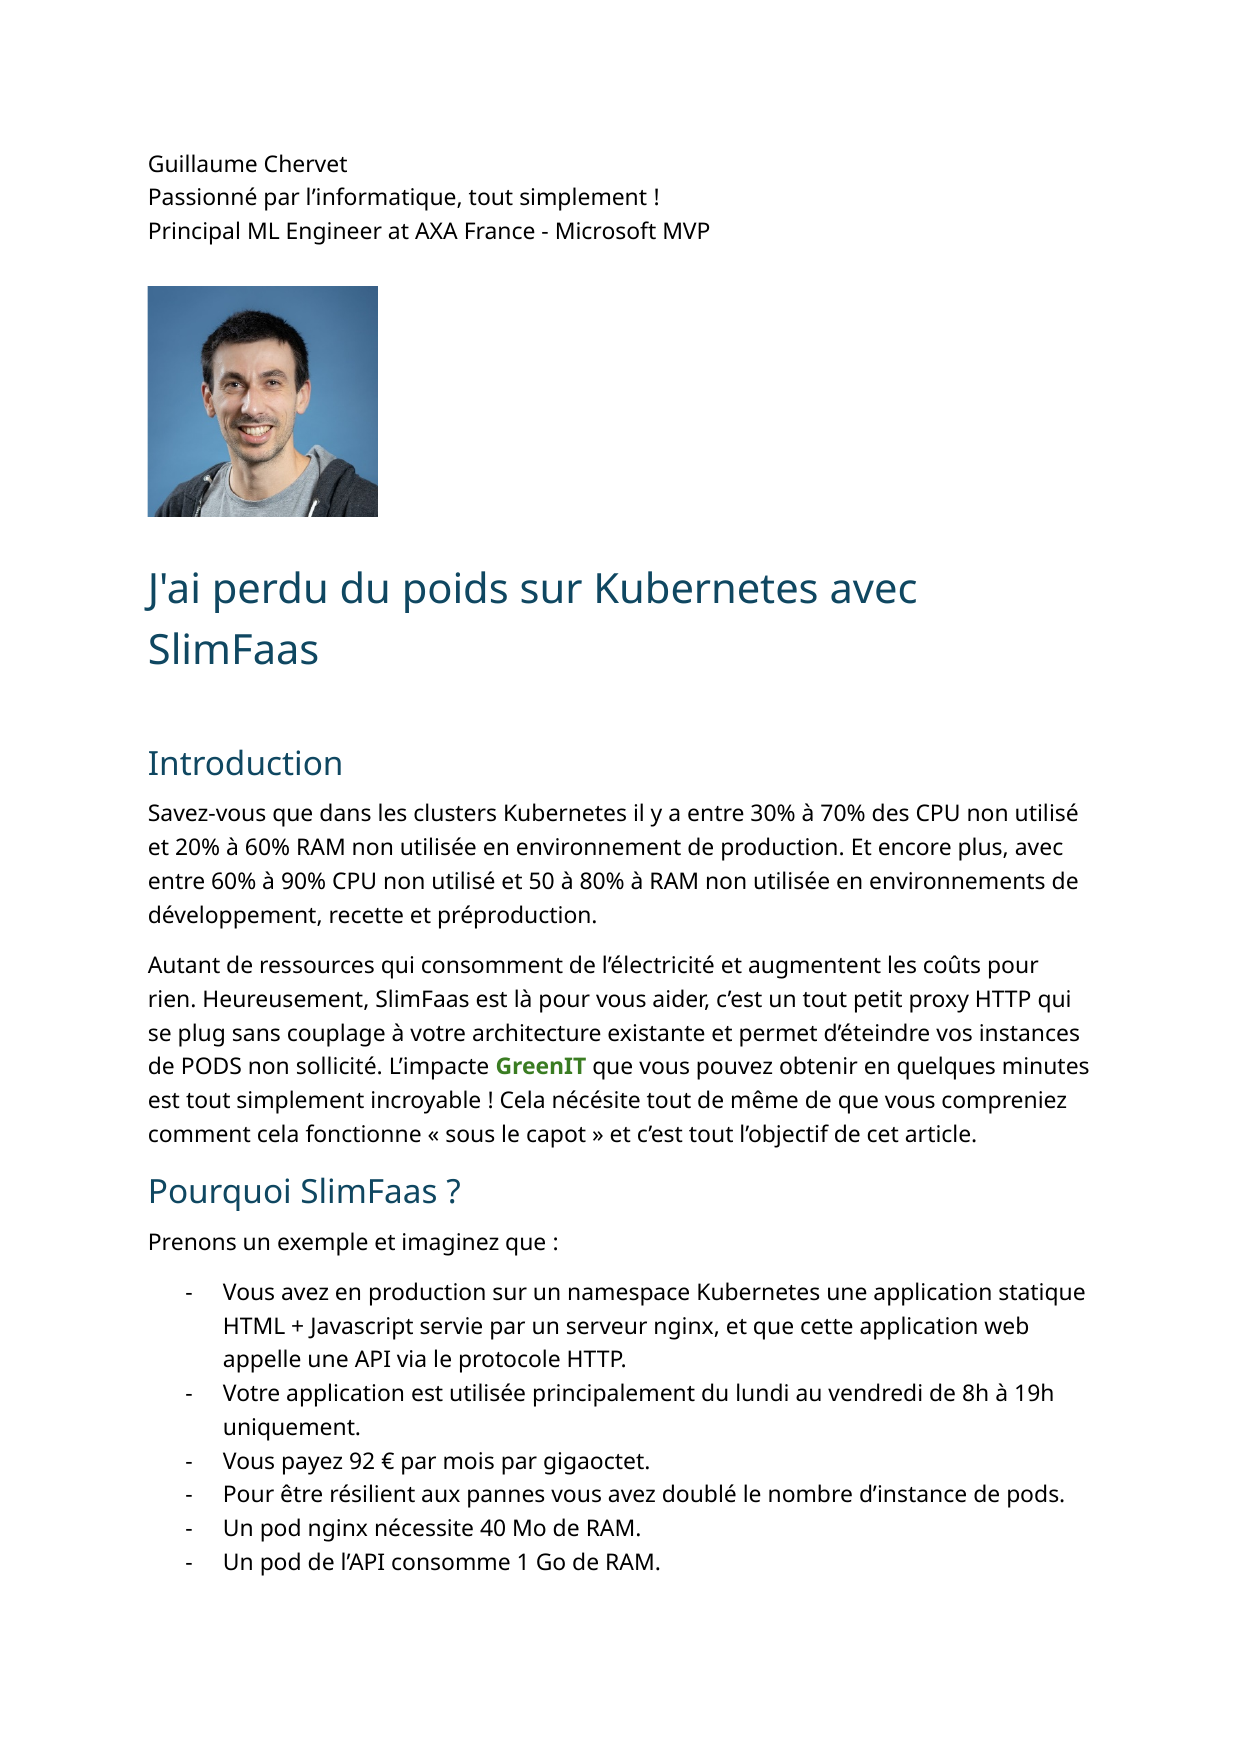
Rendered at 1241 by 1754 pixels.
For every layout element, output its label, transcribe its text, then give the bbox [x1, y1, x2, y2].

picture [147, 286, 378, 517]
text Autant de ressources qui consomment de l’électricité et augmentent les coûts pour rien. Heureusement, SlimFaas est là pour vous aider, c’est un tout petit proxy HTTP qui se plug sans couplage à votre architecture existante et permet d’éteindre vos instances de PODS non sollicité. L’impacte GreenIT que vous pouvez obtenir en quelques minutes est tout simplement incroyable ! Cela nécésite tout de même de que vous compreniez comment cela fonctionne « sous le capot » et c’est tout l’objectif de cet article. [148, 949, 1093, 1149]
text Guillaume Chervet Passionné par l’informatique, tout simplement ! Principal ML Engineer at AXA France - Microsoft MVP [148, 148, 1093, 246]
subtitle J'ai perdu du poids sur Kubernetes avec SlimFaas [148, 559, 1093, 677]
list Vous avez en production sur un namespace Kubernetes une application statique HTML + Javascript servie par un serveur nginx, et que cette application web appelle une API via le protocole HTTP. [185, 1276, 1093, 1374]
text Prenons un exemple et imaginez que : [148, 1225, 1093, 1257]
subtitle Introduction [148, 740, 1093, 785]
text Savez-vous que dans les clusters Kubernetes il y a entre 30% à 70% des CPU non utilisé et 20% à 60% RAM non utilisée en environnement de production. Et encore plus, avec entre 60% à 90% CPU non utilisé et 50 à 80% à RAM non utilisée en environnements de développement, recette et préproduction. [148, 797, 1093, 930]
subtitle Pourquoi SlimFaas ? [148, 1168, 1093, 1213]
list Un pod de l’API consomme 1 Go de RAM. [185, 1546, 1093, 1577]
list Votre application est utilisée principalement du lundi au vendredi de 8h à 19h uniquement. [185, 1377, 1093, 1442]
list Un pod nginx nécessite 40 Mo de RAM. [185, 1512, 1093, 1543]
list Pour être résilient aux pannes vous avez doublé le nombre d’instance de pods. [185, 1478, 1093, 1509]
list Vous payez 92 € par mois par gigaoctet. [185, 1444, 1093, 1476]
